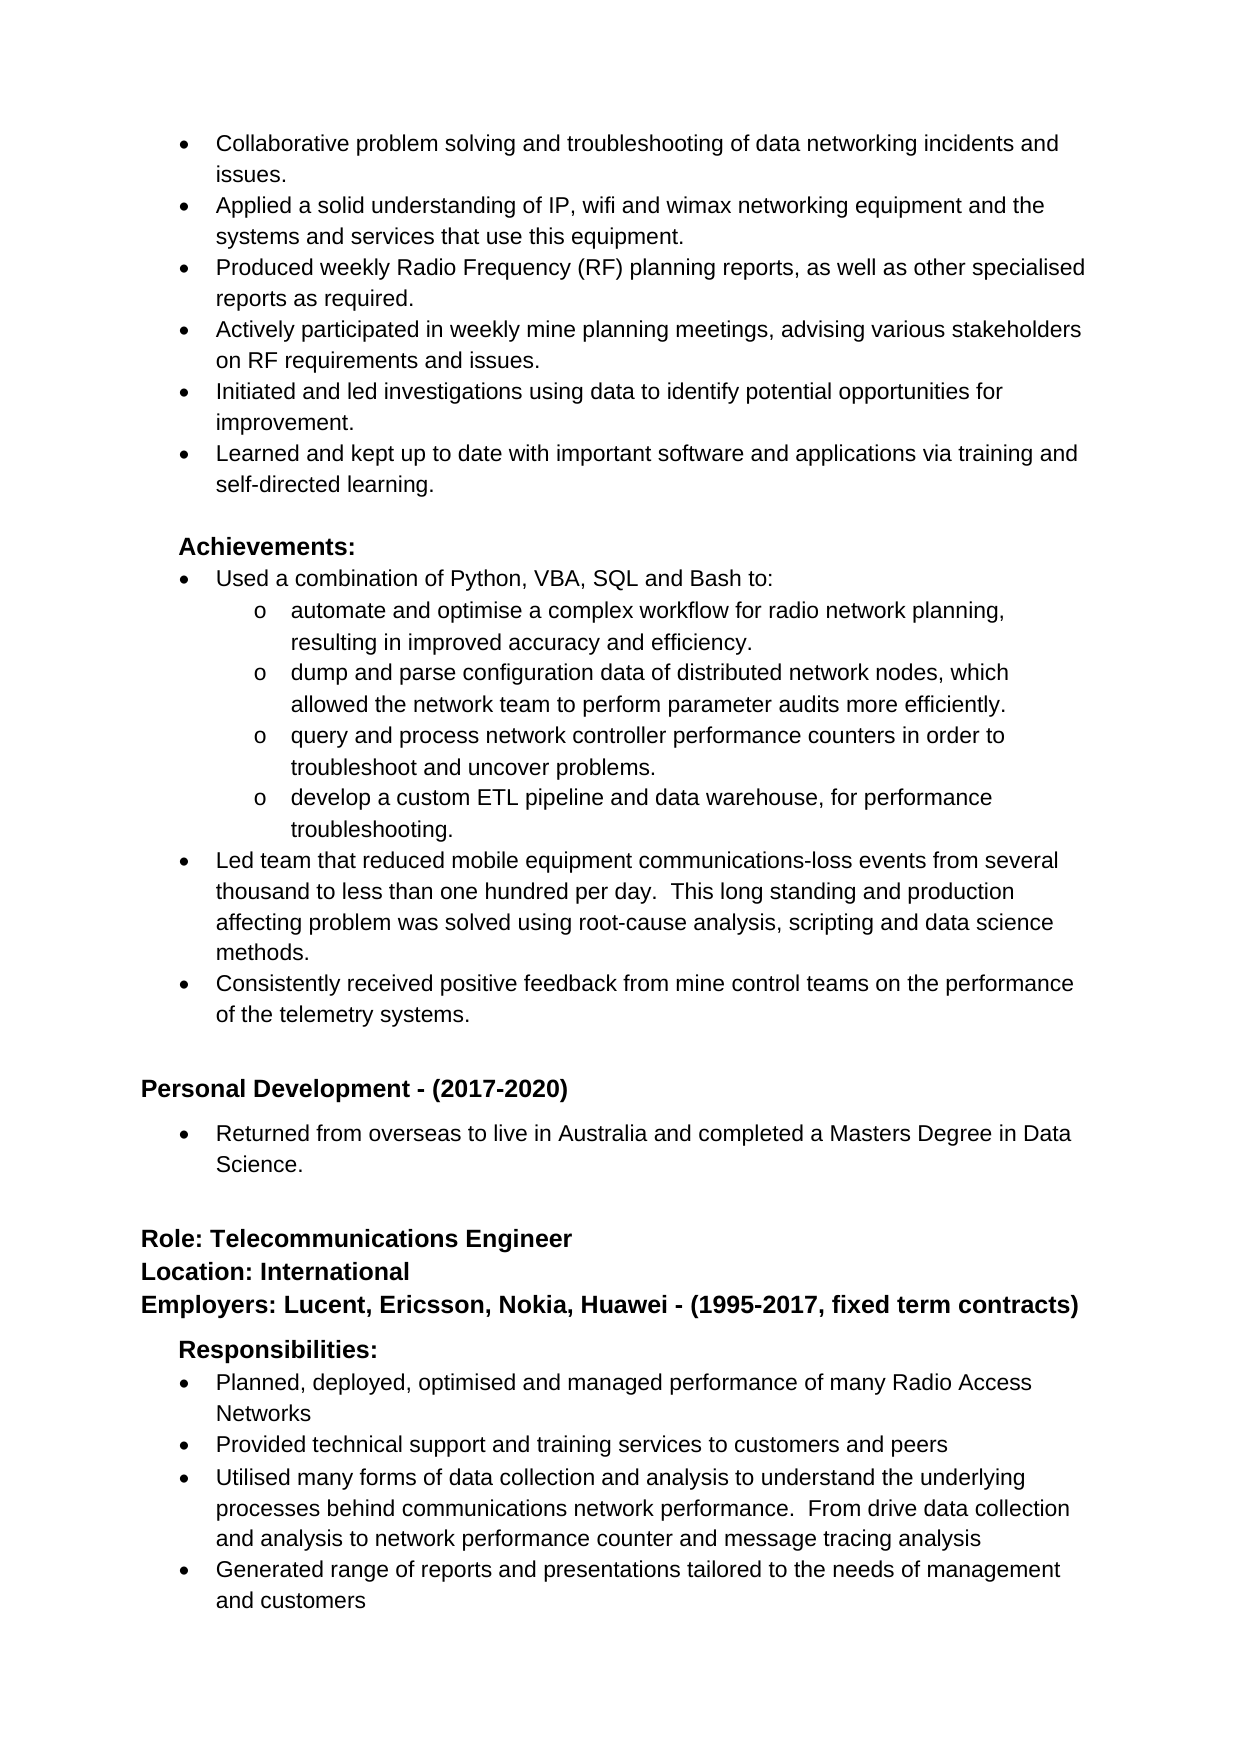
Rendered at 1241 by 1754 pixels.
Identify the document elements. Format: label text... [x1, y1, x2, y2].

text Location: International [141, 1257, 1066, 1286]
list Produced weekly Radio Frequency (RF) planning reports, as well as other specialised reports as required. [178, 253, 1087, 311]
list query and process network controller performance counters in order to troubleshoot and uncover problems. [253, 722, 1087, 780]
text Personal Development - (2017-2020) [141, 1074, 1087, 1102]
list dump and parse configuration data of distributed network nodes, which allowed the network team to perform parameter audits more efficiently. [253, 659, 1087, 718]
list Actively participated in weekly mine planning meetings, advising various stakeholders on RF requirements and issues. [178, 315, 1087, 373]
list Used a combination of Python, VBA, SQL and Bash to: [178, 564, 1087, 593]
list automate and optimise a complex workflow for radio network planning, resulting in improved accuracy and efficiency. [253, 597, 1087, 655]
list Collaborative problem solving and troubleshooting of data networking incidents and issues. [178, 129, 1087, 187]
list Generated range of reports and presentations tailored to the needs of management and customers [178, 1555, 1087, 1613]
list Consistently received positive feedback from mine control teams on the performance of the telemetry systems. [178, 969, 1087, 1027]
list Returned from overseas to live in Australia and completed a Masters Degree in Data Science. [178, 1119, 1087, 1177]
list Provided technical support and training services to customers and peers [178, 1431, 1087, 1459]
text Employers: Lucent, Ericsson, Nokia, Huawei - (1995-2017, fixed term contracts) [141, 1290, 1087, 1319]
list Planned, deployed, optimised and managed performance of many Radio Access Networks [178, 1368, 1087, 1427]
text Responsibilities: [178, 1336, 1087, 1364]
list Utilised many forms of data collection and analysis to understand the underlying processes behind communications network performance. From drive data collection and analysis to network performance counter and message tracing analysis [178, 1463, 1087, 1551]
list develop a custom ETL pipeline and data warehouse, for performance troubleshooting. [253, 784, 1087, 842]
list Led team that reduced mobile equipment communications-loss events from several thousand to less than one hundred per day. This long standing and production affecting problem was solved using root-cause analysis, scripting and data science methods. [178, 846, 1087, 965]
list Learned and kept up to date with important software and applications via training and self-directed learning. [178, 439, 1087, 497]
text Achievements: [178, 532, 1087, 560]
list Applied a solid understanding of IP, wifi and wimax networking equipment and the systems and services that use this equipment. [178, 191, 1087, 249]
list Initiated and led investigations using data to identify potential opportunities for improvement. [178, 377, 1087, 435]
text Role: Telecommunications Engineer [141, 1224, 1087, 1253]
